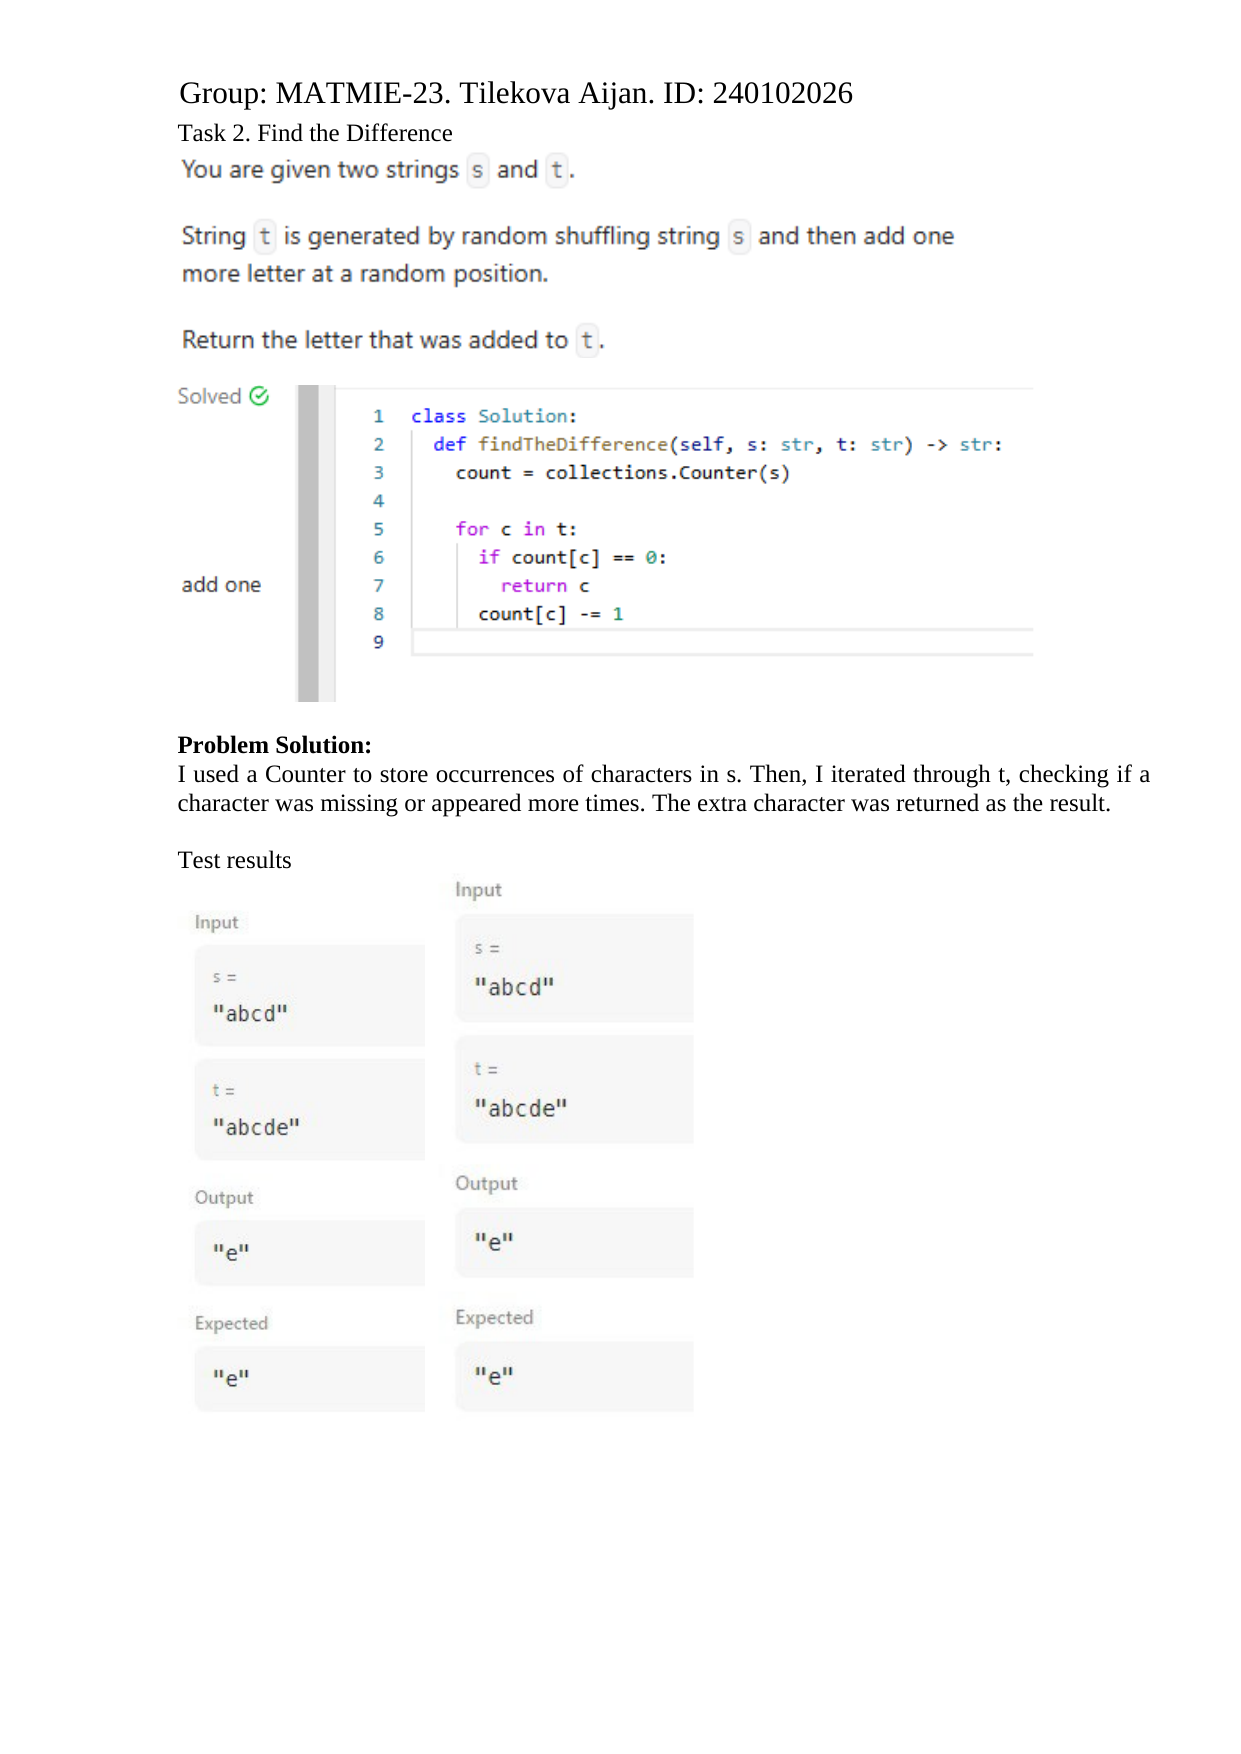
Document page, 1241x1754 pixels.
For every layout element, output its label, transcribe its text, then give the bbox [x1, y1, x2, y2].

picture [177, 146, 981, 358]
text Problem Solution: [177, 730, 1152, 759]
picture [177, 901, 425, 1448]
text Task 2. Find the Difference [177, 118, 1152, 147]
text Test results [177, 845, 1152, 874]
text I used a Counter to store occurrences of characters in s. Then, I iterated through t, checking if a character was missing or appeared more times. The extra character was returned as the result. [177, 759, 1152, 816]
picture [437, 873, 694, 1448]
picture [177, 385, 1034, 702]
